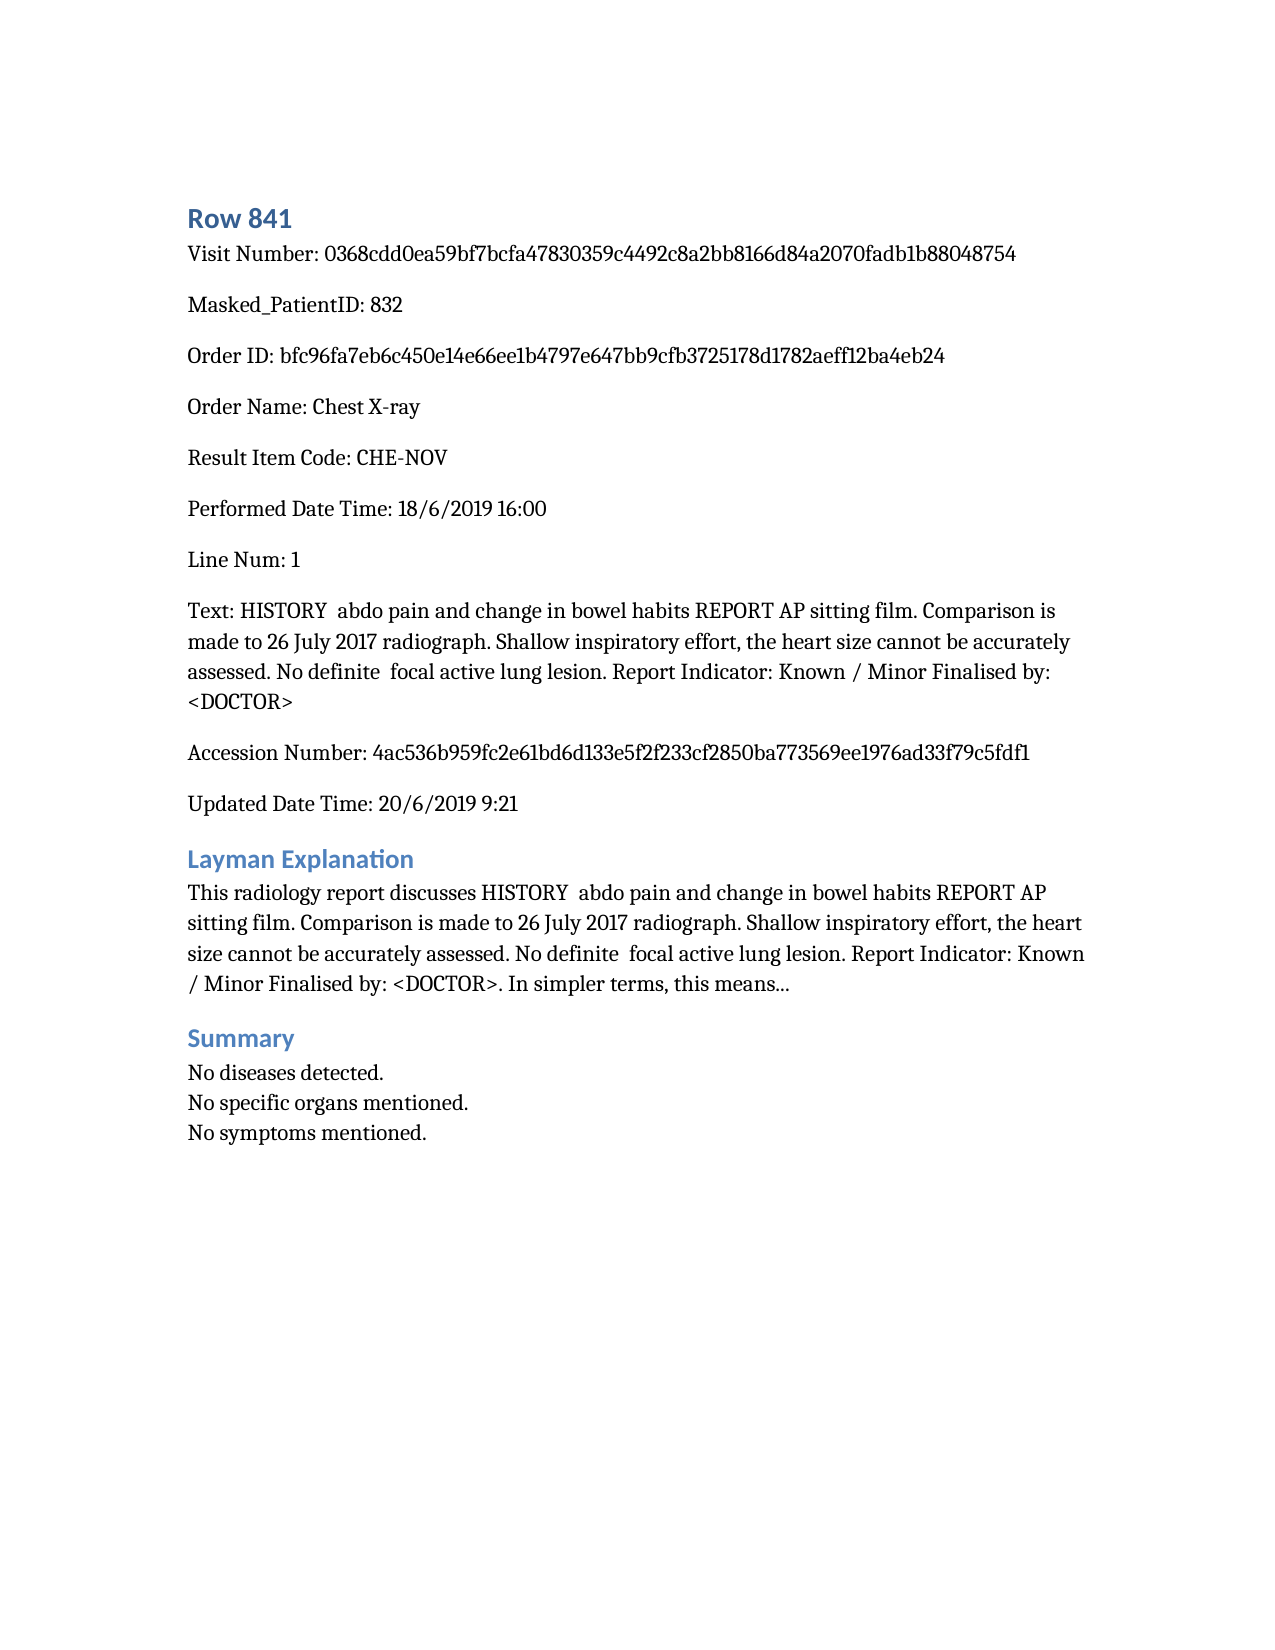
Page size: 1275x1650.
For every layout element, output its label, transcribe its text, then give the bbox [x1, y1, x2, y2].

text Order Name: Chest X-ray [187, 394, 1087, 420]
subtitle Layman Explanation [187, 842, 1087, 875]
text Text: HISTORY abdo pain and change in bowel habits REPORT AP sitting film. Comparison is made to 26 July 2017 radiograph. Shallow inspiratory effort, the heart size cannot be accurately assessed. No definite focal active lung lesion. Report Indicator: Known / Minor Finalised by: <DOCTOR> [187, 598, 1087, 715]
text Masked_PatientID: 832 [187, 292, 1087, 318]
subtitle Row 841 [187, 200, 1087, 236]
text Updated Date Time: 20/6/2019 9:21 [187, 791, 1087, 817]
text Result Item Code: CHE-NOV [187, 445, 1087, 471]
text No diseases detected. No specific organs mentioned. No symptoms mentioned. [187, 1059, 1087, 1146]
subtitle Summary [187, 1022, 1087, 1054]
text Performed Date Time: 18/6/2019 16:00 [187, 496, 1087, 522]
text Order ID: bfc96fa7eb6c450e14e66ee1b4797e647bb9cfb3725178d1782aeff12ba4eb24 [187, 343, 1087, 369]
text Accession Number: 4ac536b959fc2e61bd6d133e5f2f233cf2850ba773569ee1976ad33f79c5fdf1 [187, 740, 1087, 766]
text Visit Number: 0368cdd0ea59bf7bcfa47830359c4492c8a2bb8166d84a2070fadb1b88048754 [187, 241, 1087, 267]
text This radiology report discusses HISTORY abdo pain and change in bowel habits REPORT AP sitting film. Comparison is made to 26 July 2017 radiograph. Shallow inspiratory effort, the heart size cannot be accurately assessed. No definite focal active lung lesion. Report Indicator: Known / Minor Finalised by: <DOCTOR>. In simpler terms, this means... [187, 880, 1087, 997]
text Line Num: 1 [187, 547, 1087, 573]
